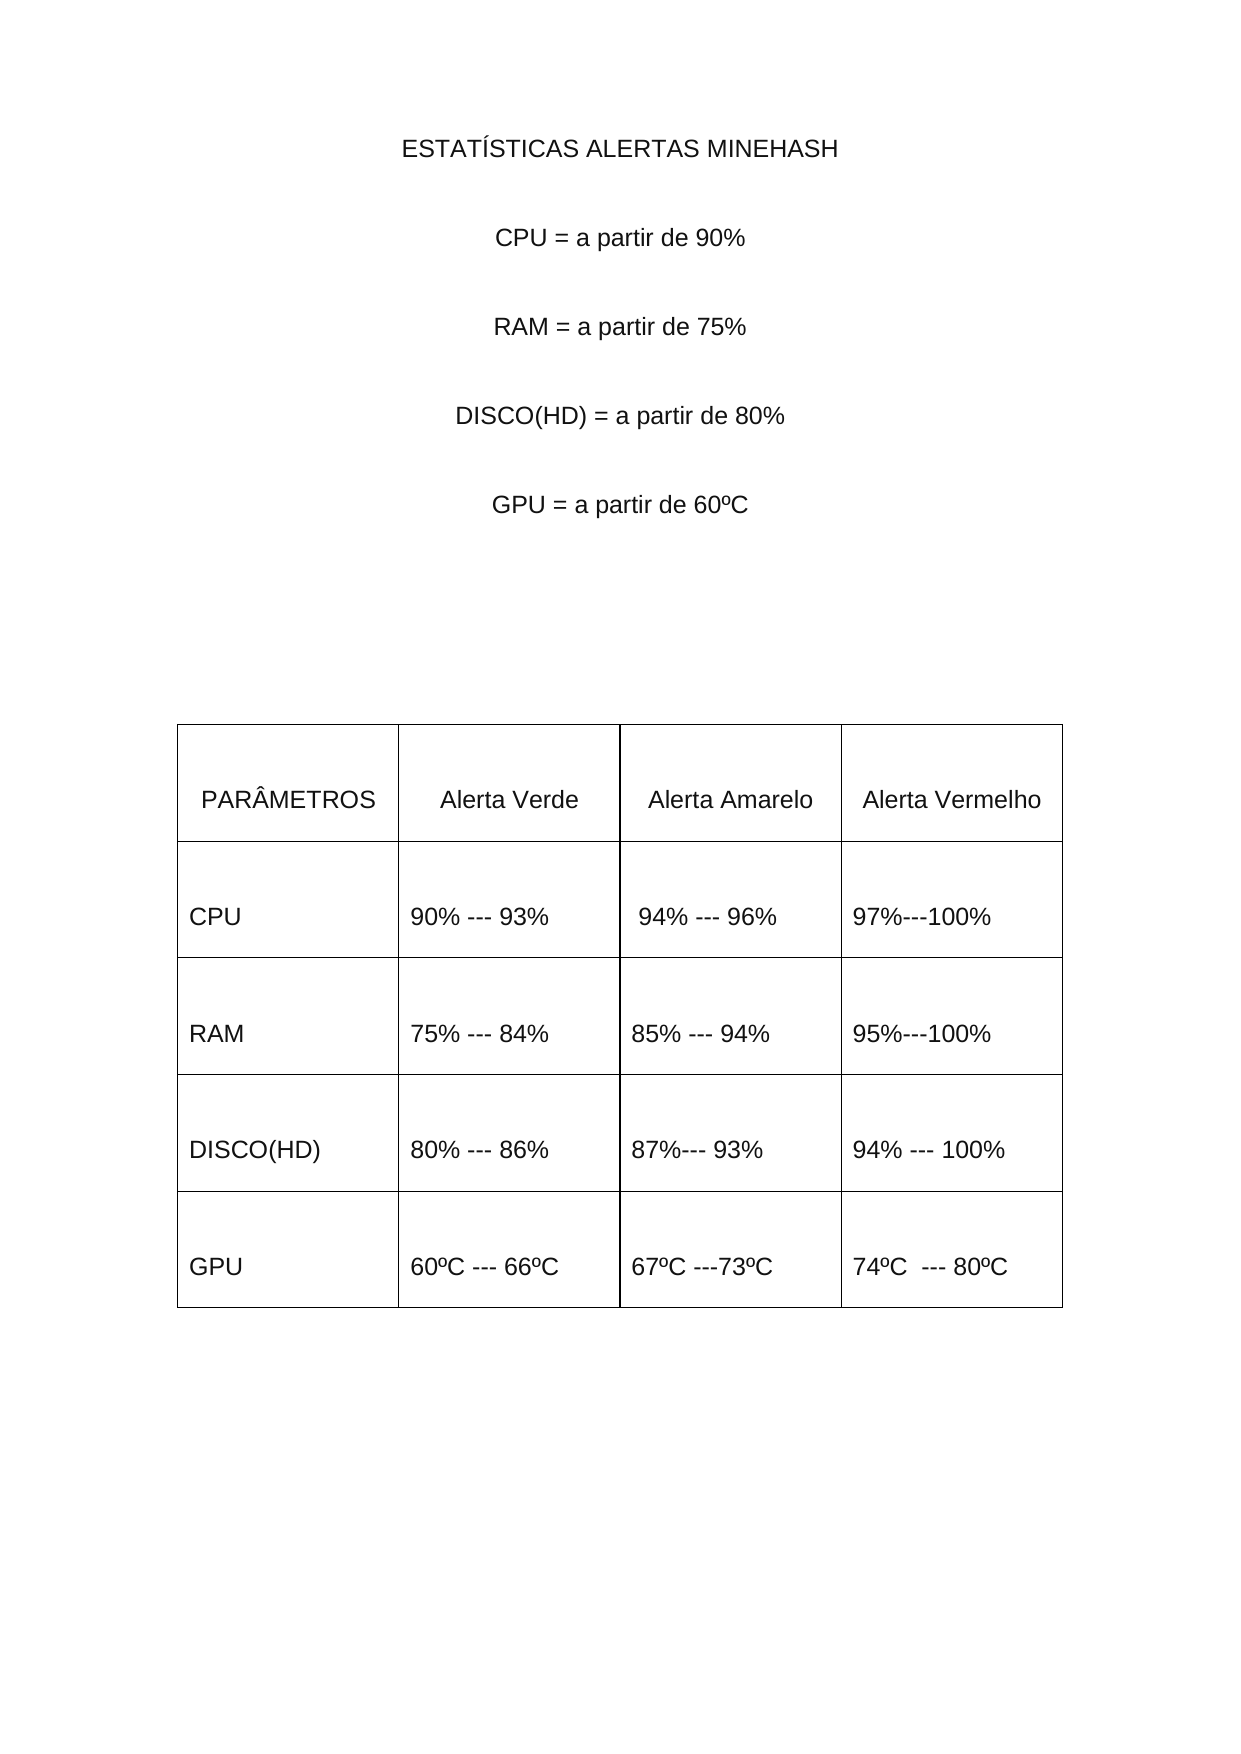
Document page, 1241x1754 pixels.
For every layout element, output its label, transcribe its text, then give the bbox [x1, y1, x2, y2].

table_header Alerta Amarelo [621, 725, 841, 841]
table_cell 94% --- 96% [621, 842, 841, 957]
table_cell 97%---100% [842, 842, 1062, 957]
text RAM = a partir de 75% [177, 294, 1063, 341]
table_cell CPU [178, 842, 398, 957]
table_cell 95%---100% [842, 958, 1062, 1074]
table_cell RAM [178, 958, 398, 1074]
table_cell 74ºC --- 80ºC [842, 1192, 1062, 1307]
table_cell GPU [178, 1192, 398, 1307]
text ESTATÍSTICAS ALERTAS MINEHASH [177, 116, 1063, 163]
table_header Alerta Vermelho [842, 725, 1062, 841]
table_header Alerta Verde [399, 725, 619, 841]
text CPU = a partir de 90% [177, 205, 1063, 252]
table_header PARÂMETROS [178, 725, 398, 841]
table_cell 75% --- 84% [399, 958, 619, 1074]
text DISCO(HD) = a partir de 80% [177, 383, 1063, 430]
table_cell 67ºC ---73ºC [621, 1192, 841, 1307]
table_cell 94% --- 100% [842, 1075, 1062, 1191]
table_cell 85% --- 94% [621, 958, 841, 1074]
table_cell 60ºC --- 66ºC [399, 1192, 619, 1307]
table_cell 87%--- 93% [621, 1075, 841, 1191]
table_cell 80% --- 86% [399, 1075, 619, 1191]
table_cell 90% --- 93% [399, 842, 619, 957]
text GPU = a partir de 60ºC [177, 472, 1063, 519]
table_cell DISCO(HD) [178, 1075, 398, 1191]
